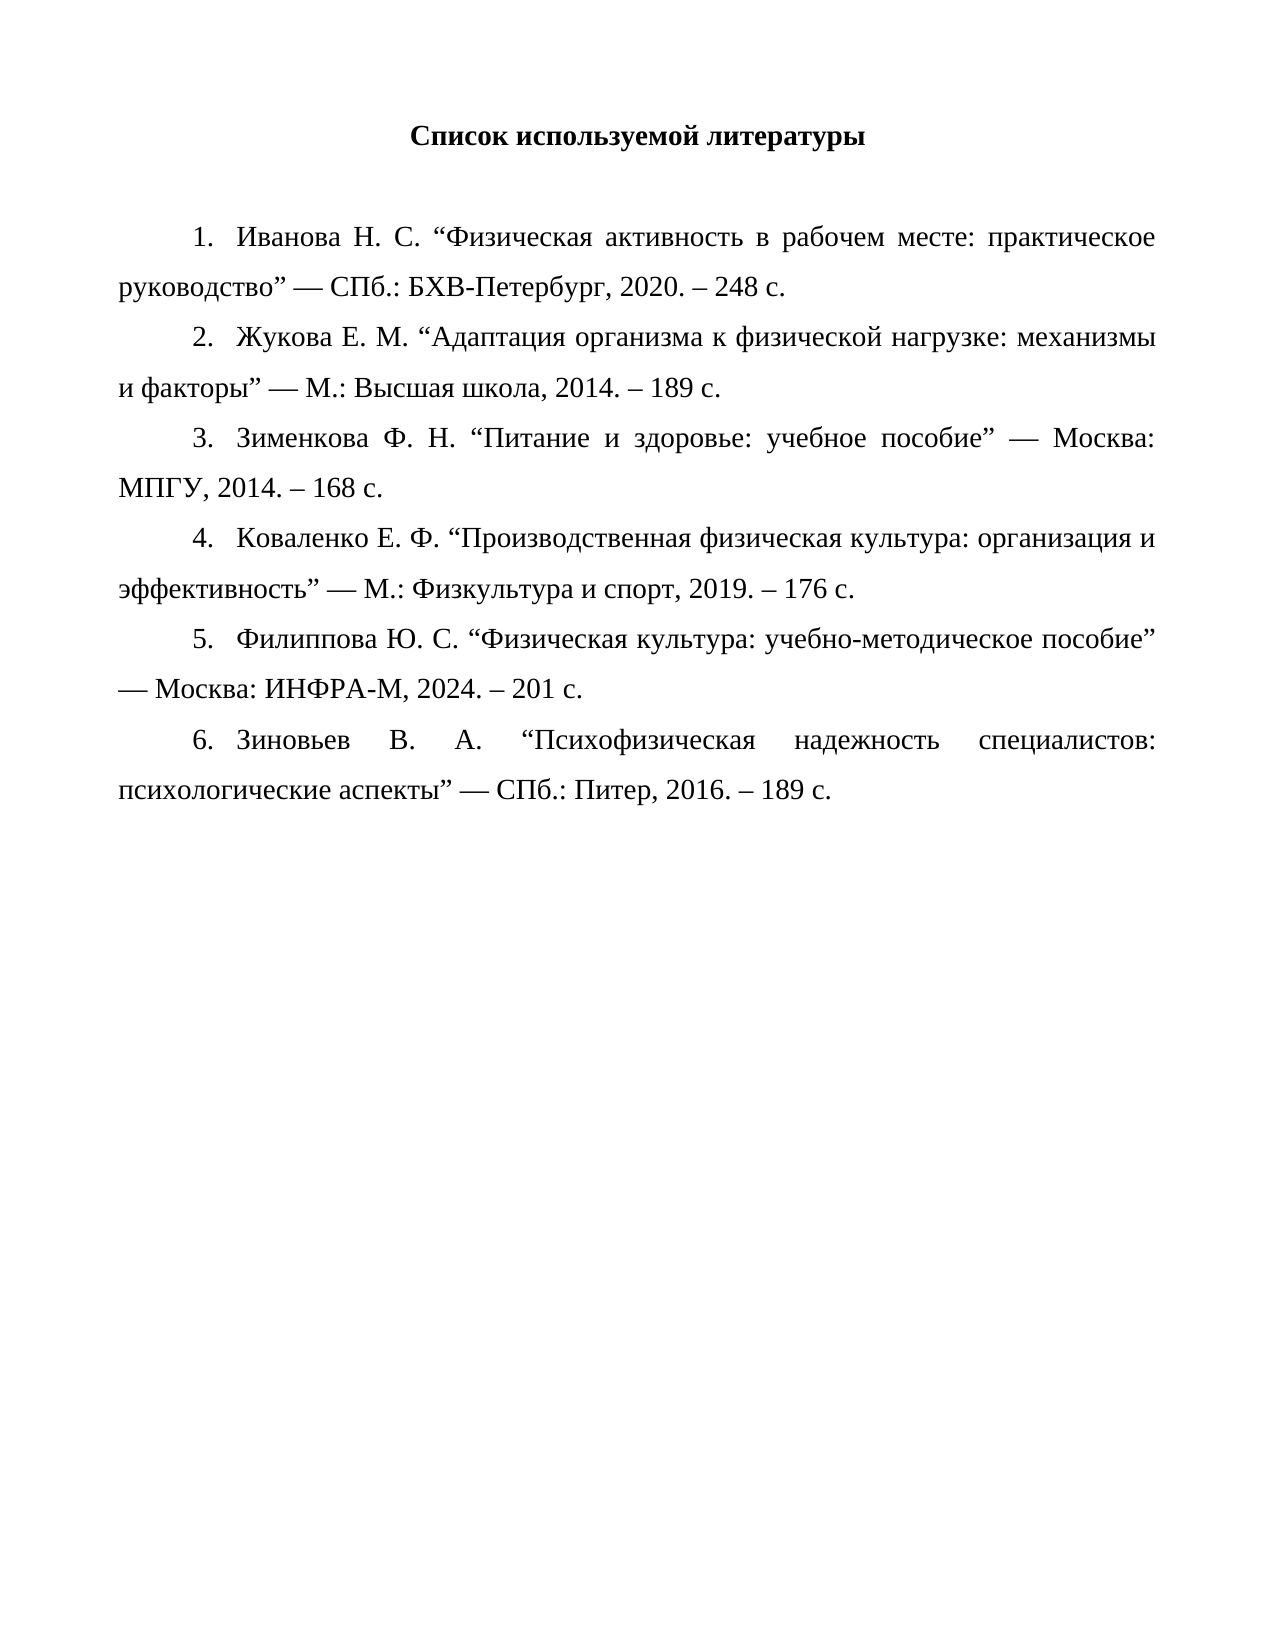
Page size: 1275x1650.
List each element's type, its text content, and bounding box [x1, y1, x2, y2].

list Филиппова Ю. С. “Физическая культура: учебно-методическое пособие” — Москва: ИНФРА-М, 2024. – 201 с. [118, 621, 1157, 705]
list Жукова Е. М. “Адаптация организма к физической нагрузке: механизмы и факторы” — М.: Высшая школа, 2014. – 189 с. [118, 319, 1157, 403]
subtitle Список используемой литературы [118, 118, 1157, 152]
list Зименкова Ф. Н. “Питание и здоровье: учебное пособие” — Москва: МПГУ, 2014. – 168 с. [118, 420, 1157, 504]
list Коваленко Е. Ф. “Производственная физическая культура: организация и эффективность” — М.: Физкультура и спорт, 2019. – 176 с. [118, 521, 1157, 604]
list Иванова Н. С. “Физическая активность в рабочем месте: практическое руководство” — СПб.: БХВ-Петербург, 2020. – 248 с. [118, 219, 1157, 303]
list Зиновьев В. А. “Психофизическая надежность специалистов: психологические аспекты” — СПб.: Питер, 2016. – 189 с. [118, 722, 1157, 806]
